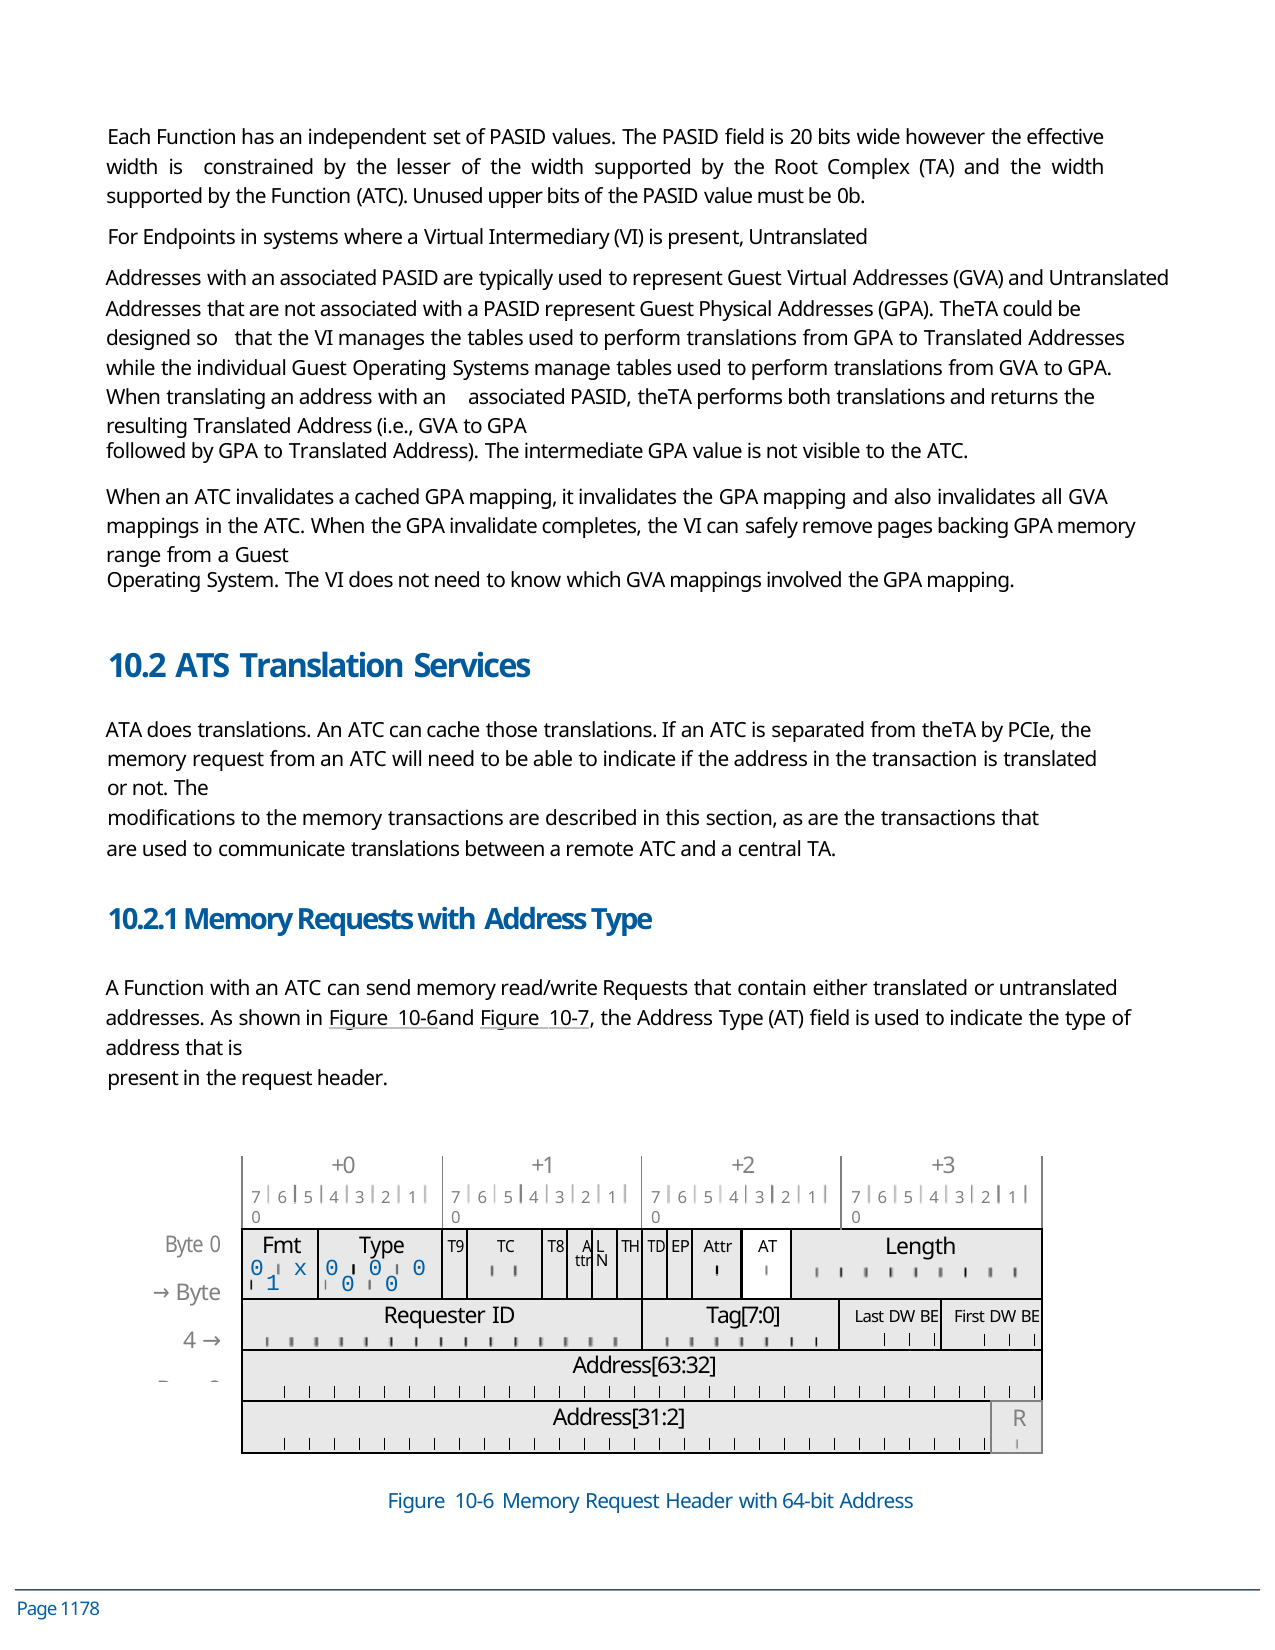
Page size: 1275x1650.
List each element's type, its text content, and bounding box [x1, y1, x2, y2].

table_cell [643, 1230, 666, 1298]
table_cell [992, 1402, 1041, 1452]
picture [249, 1279, 253, 1291]
text Operating System. The VI does not need to know which GVA mappings involved the GPA mapping. [106, 570, 1273, 596]
text For Endpoints in systems where a Virtual Intermediary (VI) is present, Untranslated [107, 226, 1273, 252]
picture [893, 1184, 897, 1204]
picture [715, 1265, 719, 1276]
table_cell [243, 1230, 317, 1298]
text modifications to the memory transactions are described in this section, as are the transactions that are used to communicate translations between a remote ATC and a central TA. [106, 803, 1062, 863]
text ATA does translations. An ATC can cache those translations. If an ATC is separated from theTA by PCIe, the memory request from an ATC will need to be able to indicate if the address in the transaction is translated or not. The [105, 715, 1098, 802]
text followed by GPA to Translated Address). The intermediate GPA value is not visible to the ATC. [106, 440, 1273, 467]
picture [867, 1184, 871, 1204]
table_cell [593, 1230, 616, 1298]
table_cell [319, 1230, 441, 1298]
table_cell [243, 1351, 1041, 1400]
text Addresses with an associated PASID are typically used to represent Guest Virtual Addresses (GVA) and Untranslated [105, 268, 1273, 294]
text present in the request header. [107, 1063, 1273, 1091]
text Figure 10-6 Memory Request Header with 64-bit Address [387, 1490, 1273, 1516]
picture [324, 1279, 328, 1291]
picture [493, 1184, 497, 1204]
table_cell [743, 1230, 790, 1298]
picture [423, 1184, 427, 1204]
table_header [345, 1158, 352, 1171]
picture [693, 1184, 697, 1204]
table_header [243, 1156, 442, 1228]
picture [395, 1264, 399, 1276]
picture [14, 1589, 1261, 1593]
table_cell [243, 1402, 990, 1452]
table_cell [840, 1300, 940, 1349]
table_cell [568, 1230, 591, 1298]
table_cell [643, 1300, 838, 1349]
picture [823, 1184, 827, 1204]
picture [919, 1184, 923, 1204]
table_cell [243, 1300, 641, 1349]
picture [265, 1336, 618, 1347]
text When an ATC invalidates a cached GPA mapping, it invalidates the GPA mapping and also invalidates all GVA mappings in the ATC. When the GPA invalidate completes, the VI can safely remove pages backing GPA memory range from a Guest [106, 482, 1144, 569]
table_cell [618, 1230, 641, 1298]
picture [293, 1184, 297, 1204]
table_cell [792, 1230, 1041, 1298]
picture [665, 1336, 818, 1347]
text A Function with an ATC can send memory read/write Requests that contain either translated or untranslated addresses. As shown in Figure 10-6and Figure 10-7, the Address Type (AT) field is used to indicate the type of address that is [105, 973, 1134, 1062]
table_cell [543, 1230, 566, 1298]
picture [319, 1184, 323, 1204]
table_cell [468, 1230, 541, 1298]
picture [490, 1265, 518, 1277]
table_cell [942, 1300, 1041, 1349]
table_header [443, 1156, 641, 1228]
text Each Function has an independent set of PASID values. The PASID field is 20 bits wide however the effective width is constrained by the lesser of the width supported by the Root Complex (TA) and the width supported by the Function (ATC). Unused upper bits of the PASID value must be 0b. [106, 122, 1106, 210]
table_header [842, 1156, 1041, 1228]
picture [623, 1184, 627, 1204]
text 10.2.1 Memory Requests with Address Type [107, 903, 1273, 942]
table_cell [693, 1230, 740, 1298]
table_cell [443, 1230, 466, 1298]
picture [815, 1267, 1018, 1278]
text 10.2 ATS Translation Services [108, 643, 1273, 688]
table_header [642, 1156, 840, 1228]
picture [1023, 1184, 1027, 1204]
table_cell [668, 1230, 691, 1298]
text Addresses that are not associated with a PASID represent Guest Physical Addresses (GPA). TheTA could be designed so that the VI manages the tables used to perform translations from GPA to Translated Addresses while the individual Guest Operating Systems manage tables used to perform translations from GVA to GPA. When translating an address with an associated PASID, theTA performs both translations and returns the resulting Translated Address (i.e., GVA to GPA [105, 294, 1143, 439]
